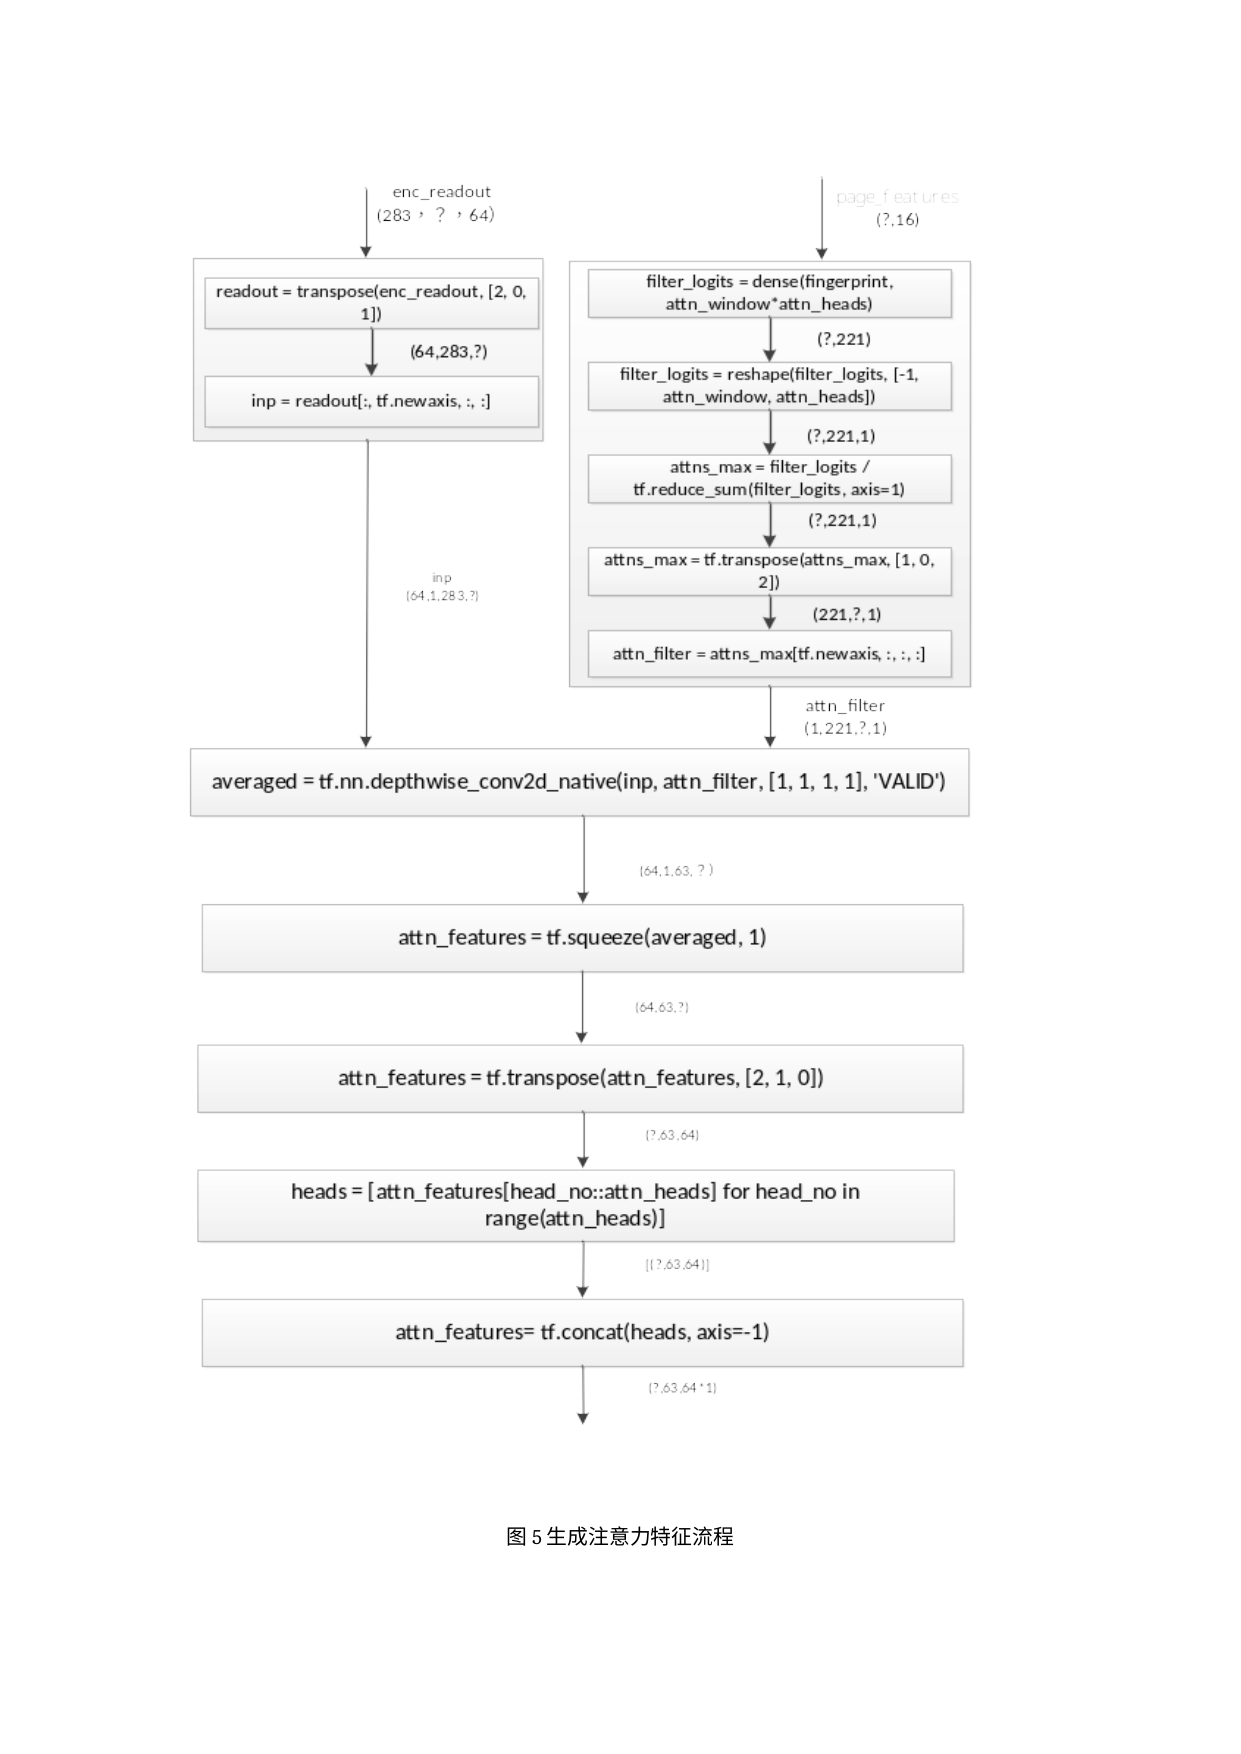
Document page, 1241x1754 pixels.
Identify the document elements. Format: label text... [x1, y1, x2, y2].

text 图 5 生成注意力特征流程 [187, 1519, 1053, 1552]
